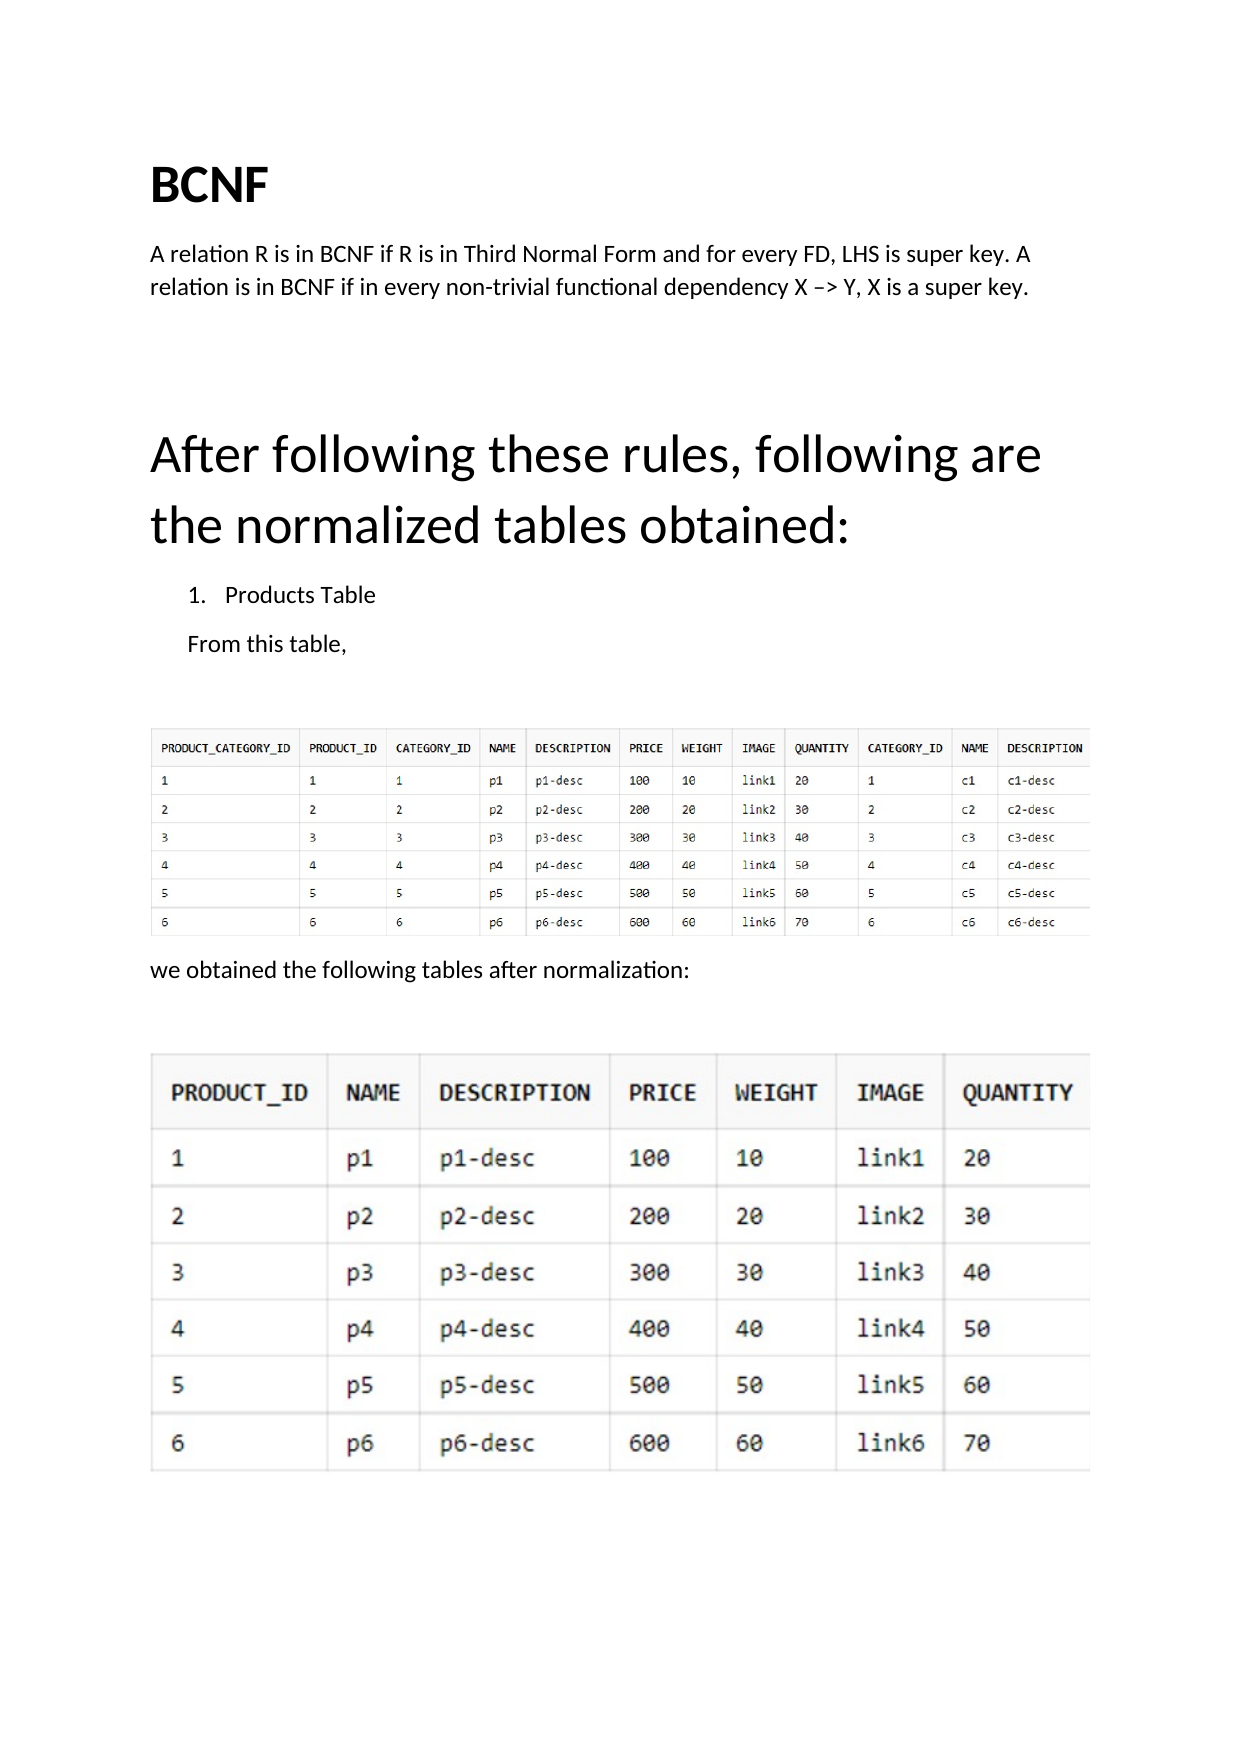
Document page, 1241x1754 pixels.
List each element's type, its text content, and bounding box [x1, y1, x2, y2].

list Products Table [187, 579, 1090, 609]
text From this table, [187, 629, 1090, 659]
text BCNF [150, 150, 1090, 216]
text we obtained the following tables after normalization: [150, 954, 1090, 984]
picture [150, 1053, 1091, 1476]
text A relation R is in BCNF if R is in Third Normal Form and for every FD, LHS is super key. A relation is in BCNF if in every non-trivial functional dependency X –> Y, X is a super key. [150, 238, 1090, 301]
text After following these rules, following are the normalized tables obtained: [150, 420, 1090, 557]
picture [150, 727, 1091, 936]
